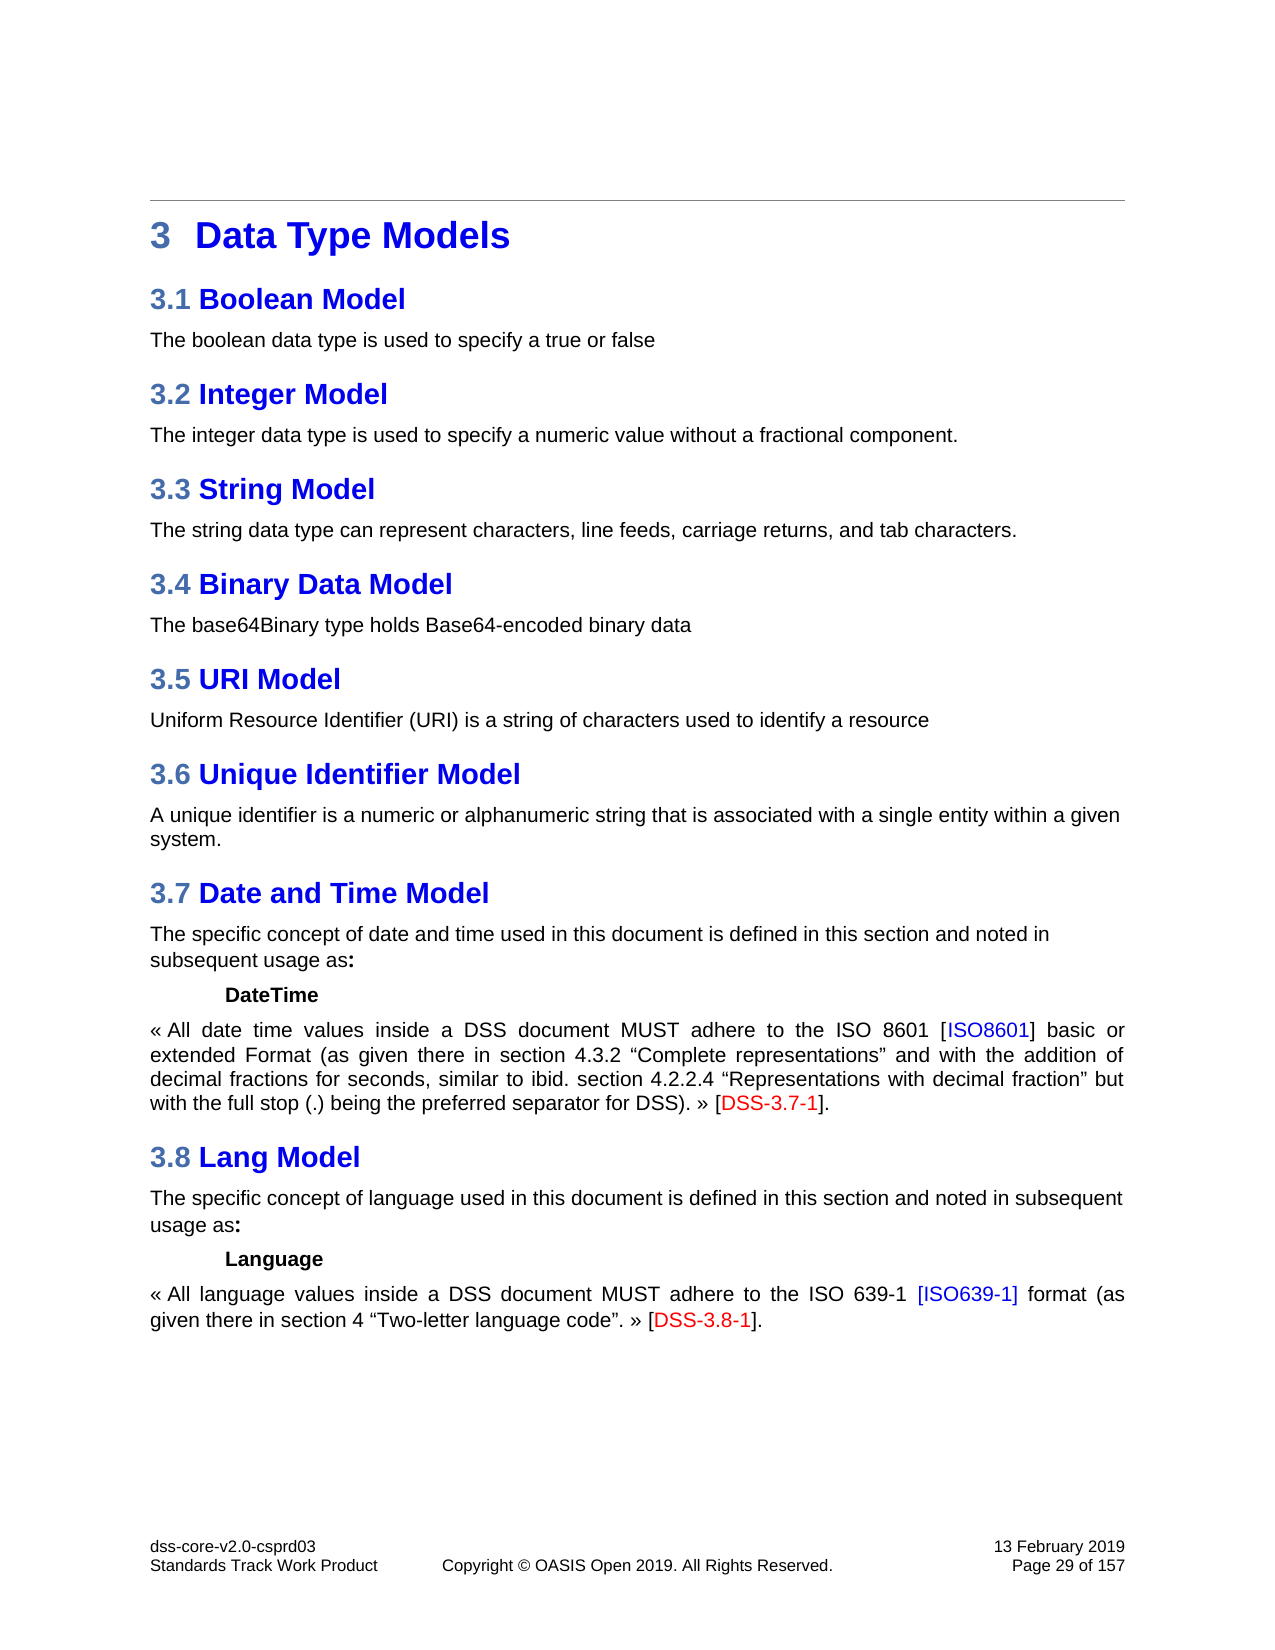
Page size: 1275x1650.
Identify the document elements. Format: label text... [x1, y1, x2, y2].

subtitle URI Model [150, 662, 1125, 695]
subtitle String Model [150, 472, 1125, 505]
text A unique identifier is a numeric or alphanumeric string that is associated with a single entity within a given system. [150, 803, 1125, 851]
text Language [150, 1247, 825, 1271]
text The integer data type is used to specify a numeric value without a fractional component. [150, 423, 1125, 447]
text The boolean data type is used to specify a true or false [150, 328, 1125, 352]
text « All language values inside a DSS document MUST adhere to the ISO 639-1 [ISO639-1] format (as given there in section 4 “Two-letter language code”. » [DSS-3.8-1]. [150, 1279, 1125, 1331]
subtitle Unique Identifier Model [150, 757, 1125, 790]
subtitle Date and Time Model [150, 876, 1125, 909]
text The string data type can represent characters, line feeds, carriage returns, and tab characters. [150, 518, 1125, 542]
text Uniform Resource Identifier (URI) is a string of characters used to identify a resource [150, 708, 1125, 732]
text The base64Binary type holds Base64-encoded binary data [150, 613, 1125, 637]
text DateTime [150, 982, 825, 1006]
text The specific concept of date and time used in this document is defined in this section and noted in subsequent usage as: [150, 922, 1125, 974]
text « All date time values inside a DSS document MUST adhere to the ISO 8601 [ISO8601] basic or extended Format (as given there in section 4.3.2 “Complete representations” and with the addition of decimal fractions for seconds, similar to ibid. section 4.2.2.4 “Representations with decimal fraction” but with the full stop (.) being the preferred separator for DSS). » [DSS-3.7-1]. [150, 1015, 1125, 1115]
text The specific concept of language used in this document is defined in this section and noted in subsequent usage as: [150, 1186, 1125, 1238]
subtitle Data Type Models [150, 201, 1125, 257]
subtitle Boolean Model [150, 282, 1125, 315]
subtitle Binary Data Model [150, 567, 1125, 600]
subtitle Integer Model [150, 377, 1125, 410]
subtitle Lang Model [150, 1140, 1125, 1173]
